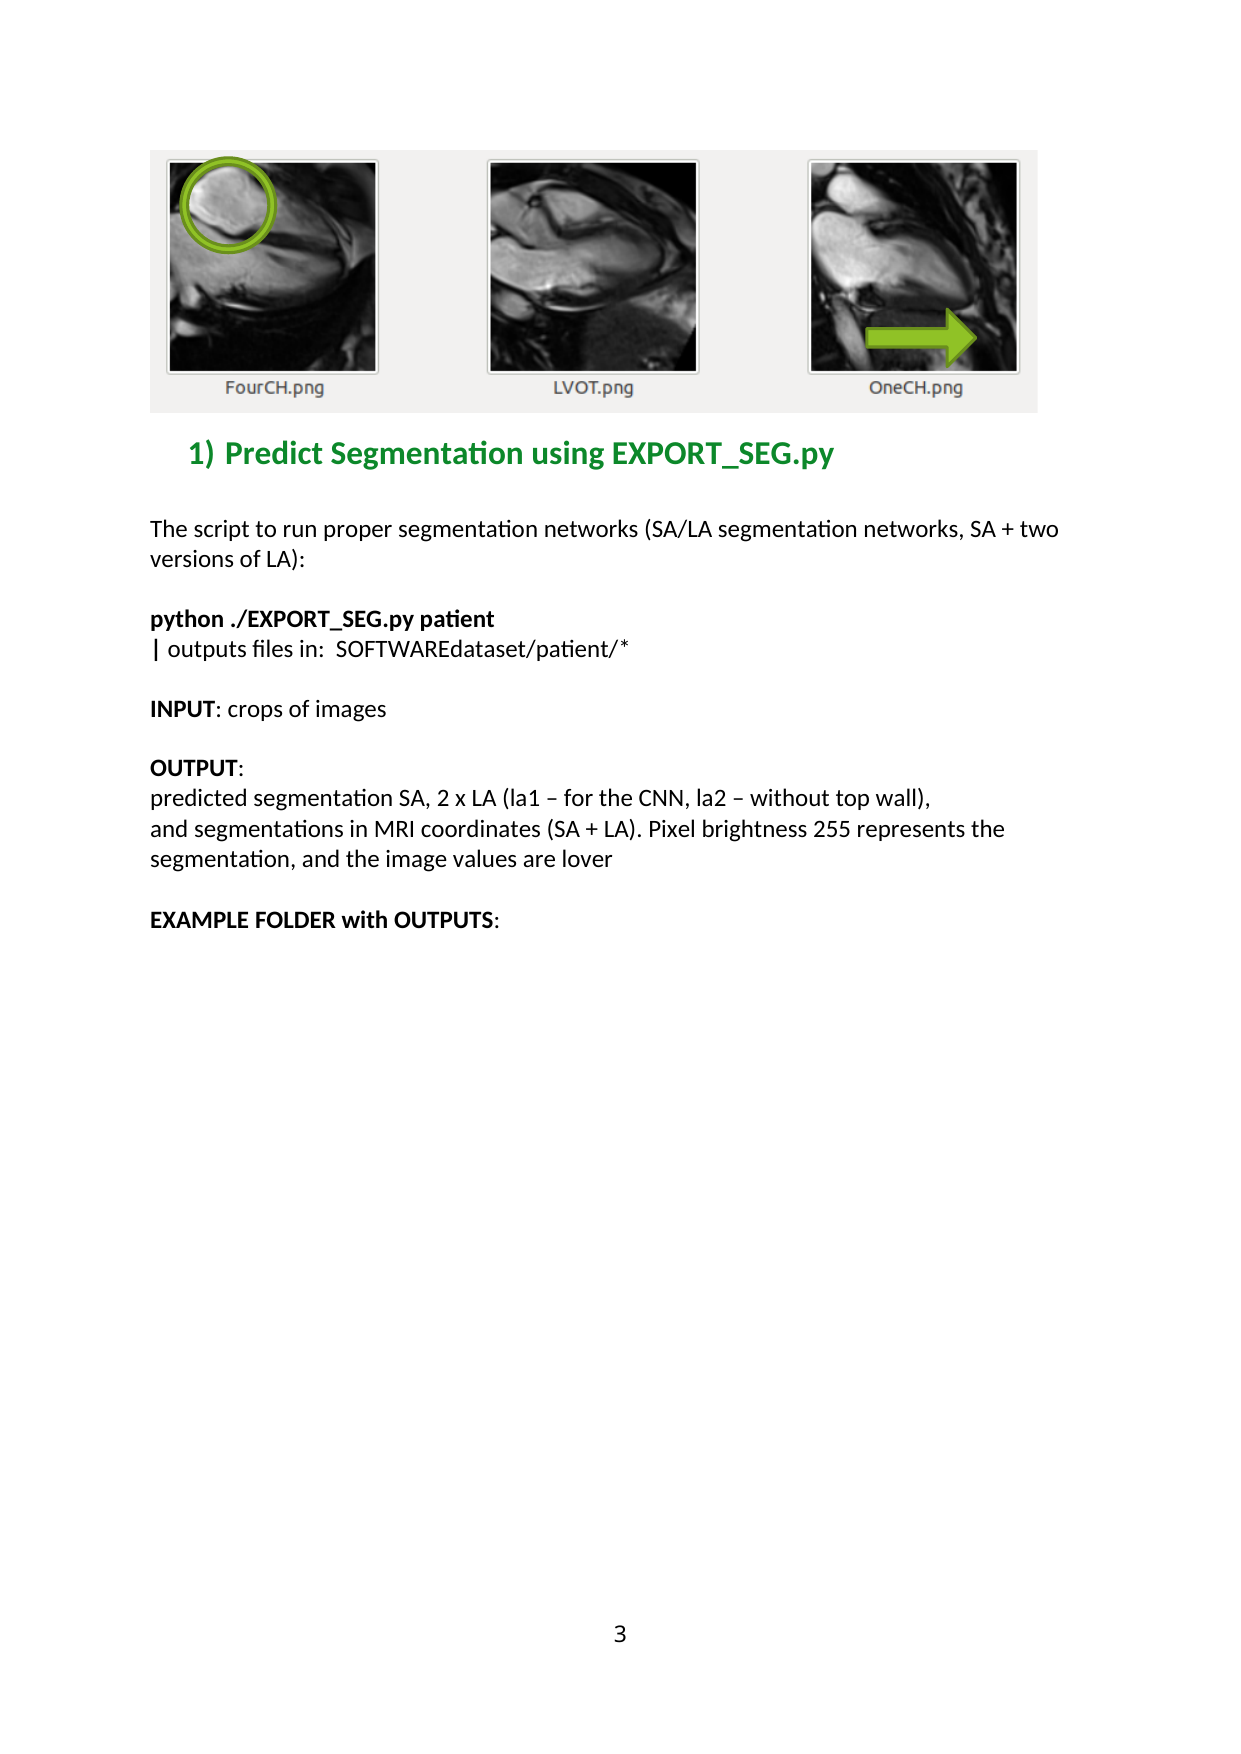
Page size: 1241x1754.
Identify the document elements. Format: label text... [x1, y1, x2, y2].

text OUTPUT: predicted segmentation SA, 2 x LA (la1 – for the CNN, la2 – without top wall), and segmentations in MRI coordinates (SA + LA). Pixel brightness 255 represents the segmentation, and the image values are lover EXAMPLE FOLDER with OUTPUTS: [150, 752, 1090, 935]
text python ./EXPORT_SEG.py patient | outputs files in: SOFTWAREdataset/patient/* [150, 603, 1090, 693]
list Predict Segmentation using EXPORT_SEG.py [187, 432, 1090, 472]
text INPUT: crops of images [150, 693, 1090, 752]
text The script to run proper segmentation networks (SA/LA segmentation networks, SA + two versions of LA): [150, 513, 1090, 603]
picture [150, 150, 1038, 413]
